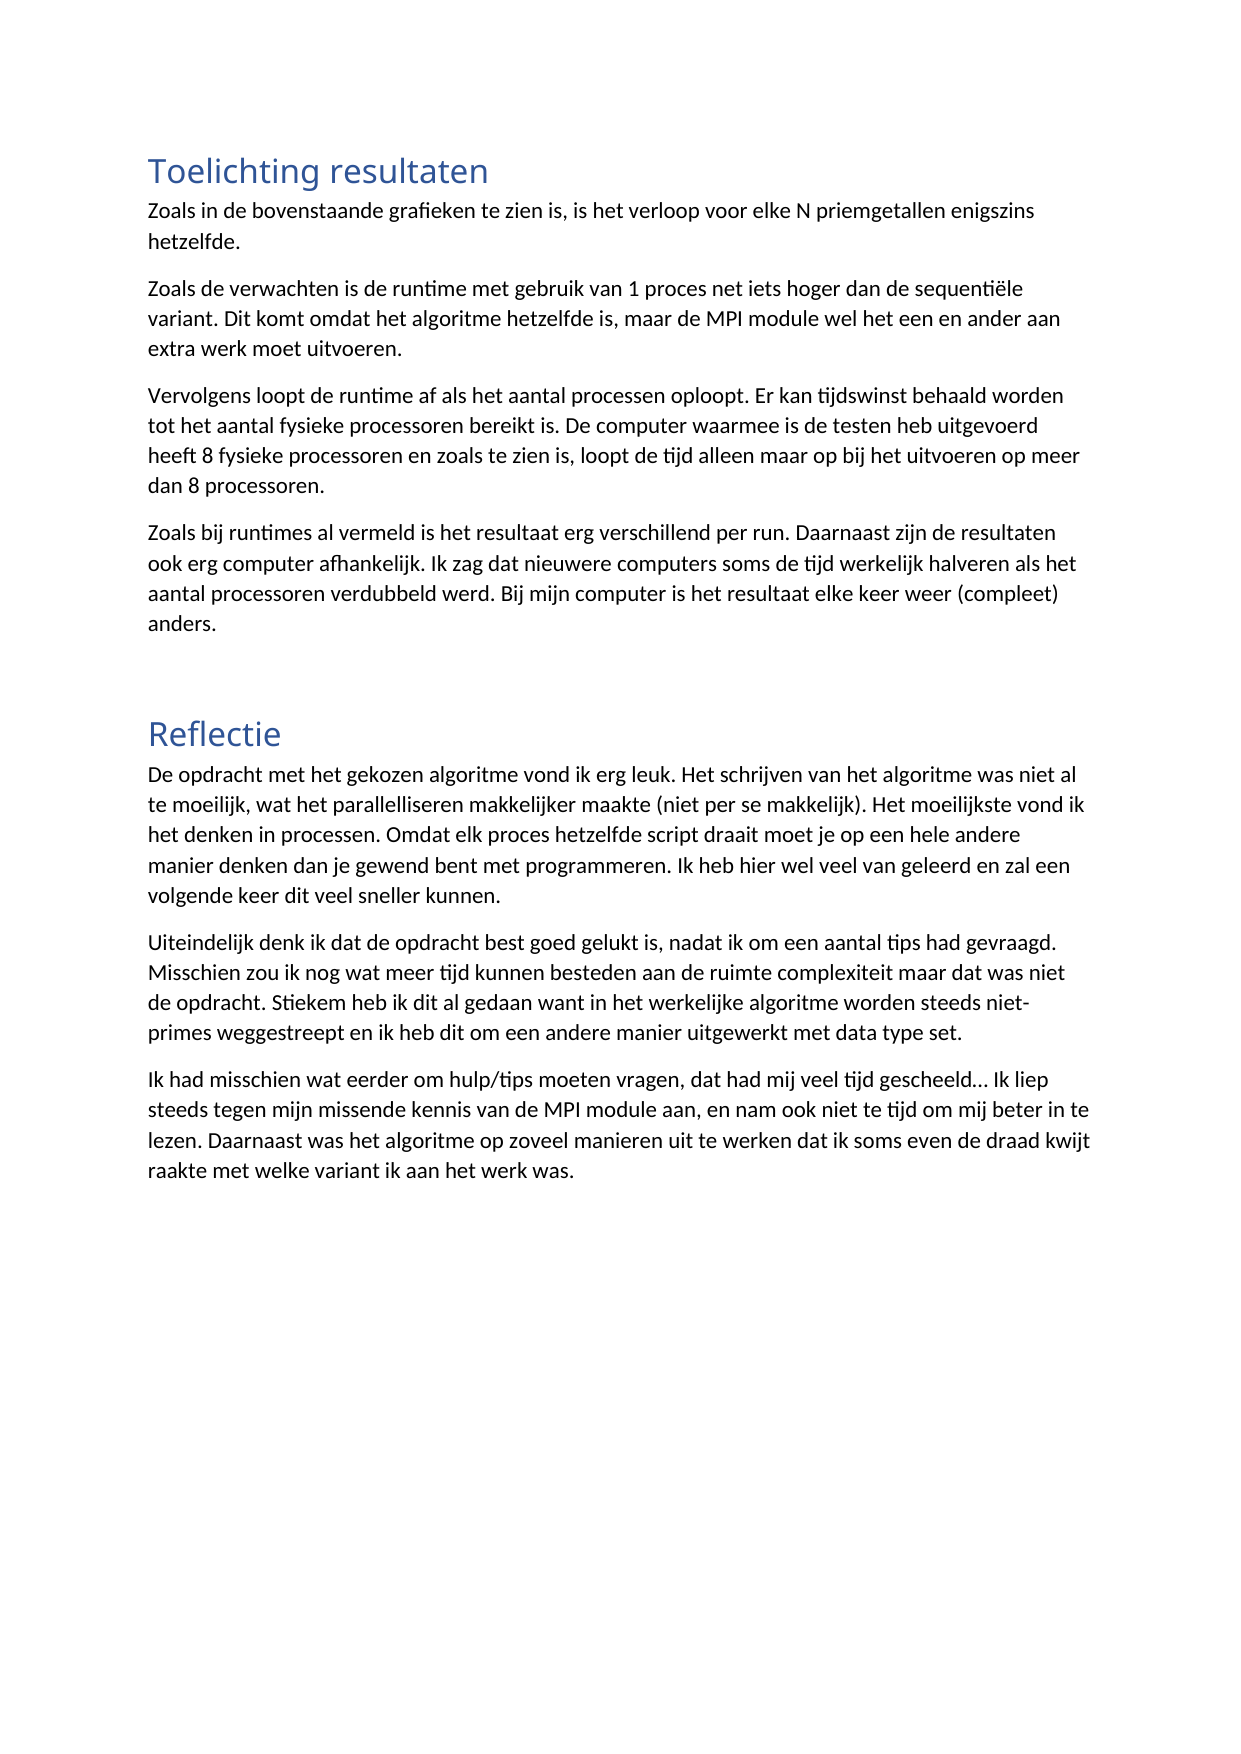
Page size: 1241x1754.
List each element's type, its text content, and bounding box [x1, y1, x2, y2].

subtitle Reflectie [148, 711, 1093, 757]
text Uiteindelijk denk ik dat de opdracht best goed gelukt is, nadat ik om een aantal tips had gevraagd. Misschien zou ik nog wat meer tijd kunnen besteden aan de ruimte complexiteit maar dat was niet de opdracht. Stiekem heb ik dit al gedaan want in het werkelijke algoritme worden steeds niet-primes weggestreept en ik heb dit om een andere manier uitgewerkt met data type set. [148, 928, 1093, 1046]
text Zoals de verwachten is de runtime met gebruik van 1 proces net iets hoger dan de sequentiële variant. Dit komt omdat het algoritme hetzelfde is, maar de MPI module wel het een en ander aan extra werk moet uitvoeren. [148, 274, 1093, 362]
text Ik had misschien wat eerder om hulp/tips moeten vragen, dat had mij veel tijd gescheeld… Ik liep steeds tegen mijn missende kennis van de MPI module aan, en nam ook niet te tijd om mij beter in te lezen. Daarnaast was het algoritme op zoveel manieren uit te werken dat ik soms even de draad kwijt raakte met welke variant ik aan het werk was. [148, 1065, 1093, 1184]
text Zoals in de bovenstaande grafieken te zien is, is het verloop voor elke N priemgetallen enigszins hetzelfde. [148, 197, 1093, 255]
subtitle Toelichting resultaten [148, 148, 1093, 193]
text De opdracht met het gekozen algoritme vond ik erg leuk. Het schrijven van het algoritme was niet al te moeilijk, wat het parallelliseren makkelijker maakte (niet per se makkelijk). Het moeilijkste vond ik het denken in processen. Omdat elk proces hetzelfde script draait moet je op een hele andere manier denken dan je gewend bent met programmeren. Ik heb hier wel veel van geleerd en zal een volgende keer dit veel sneller kunnen. [148, 760, 1093, 909]
text Zoals bij runtimes al vermeld is het resultaat erg verschillend per run. Daarnaast zijn de resultaten ook erg computer afhankelijk. Ik zag dat nieuwere computers soms de tijd werkelijk halveren als het aantal processoren verdubbeld werd. Bij mijn computer is het resultaat elke keer weer (compleet) anders. [148, 518, 1093, 637]
text Vervolgens loopt de runtime af als het aantal processen oploopt. Er kan tijdswinst behaald worden tot het aantal fysieke processoren bereikt is. De computer waarmee is de testen heb uitgevoerd heeft 8 fysieke processoren en zoals te zien is, loopt de tijd alleen maar op bij het uitvoeren op meer dan 8 processoren. [148, 381, 1093, 499]
